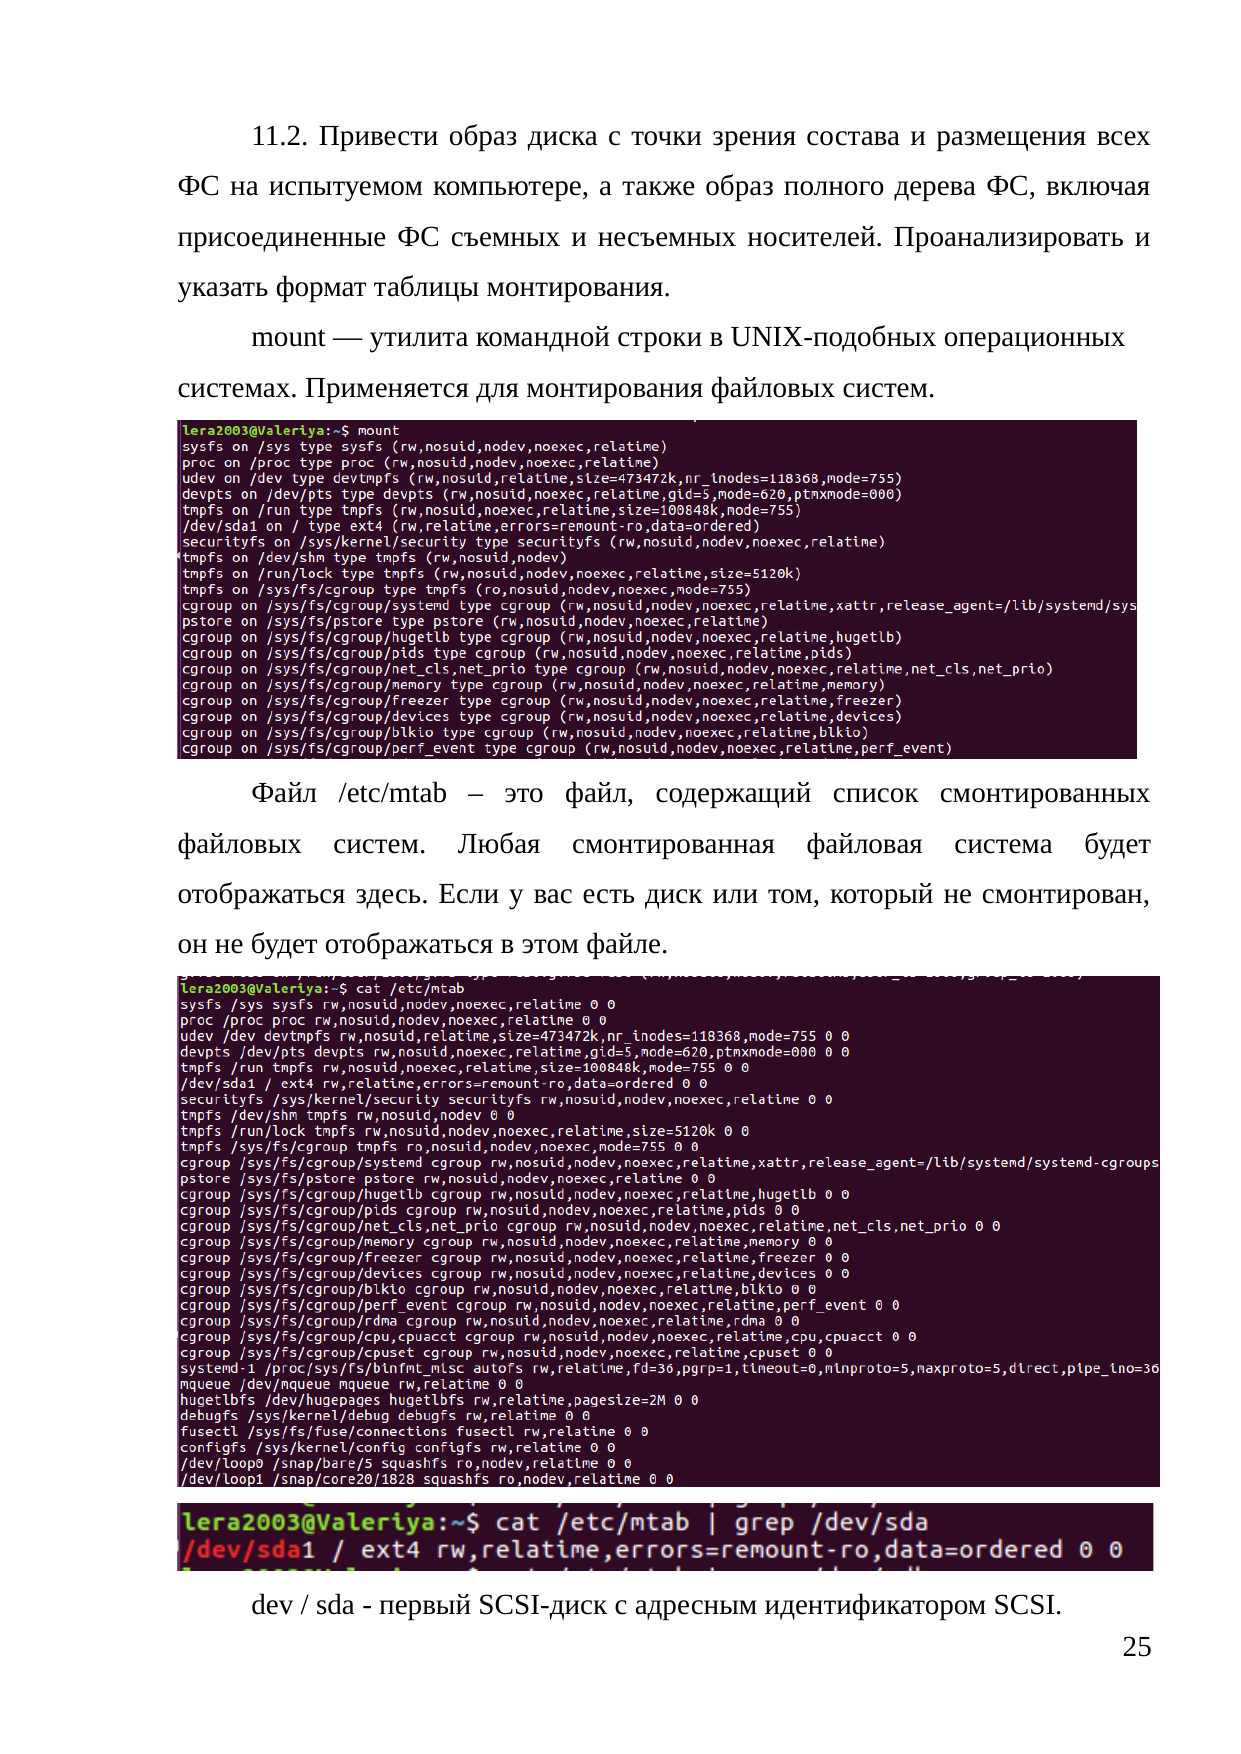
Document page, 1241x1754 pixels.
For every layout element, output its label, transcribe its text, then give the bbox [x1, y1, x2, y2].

text Файл /etc/mtab – это файл, содержащий список смонтированных файловых систем. Любая смонтированная файловая система будет отображаться здесь. Если у вас есть диск или том, который не смонтирован, он не будет отображаться в этом файле. [177, 776, 1152, 960]
text mount — утилита командной строки в UNIX-подобных операционных [177, 319, 1152, 353]
text dev / sda - первый SCSI-диск с адресным идентификатором SCSI. [177, 1587, 1152, 1621]
text 11.2. Привести образ диска с точки зрения состава и размещения всех ФС на испытуемом компьютере, а также образ полного дерева ФС, включая присоединенные ФС съемных и несъемных носителей. Проанализировать и указать формат таблицы монтирования. [177, 118, 1152, 303]
picture [177, 420, 1137, 759]
picture [177, 1503, 1154, 1571]
picture [177, 976, 1160, 1487]
text системах. Применяется для монтирования файловых систем. [177, 370, 1152, 403]
